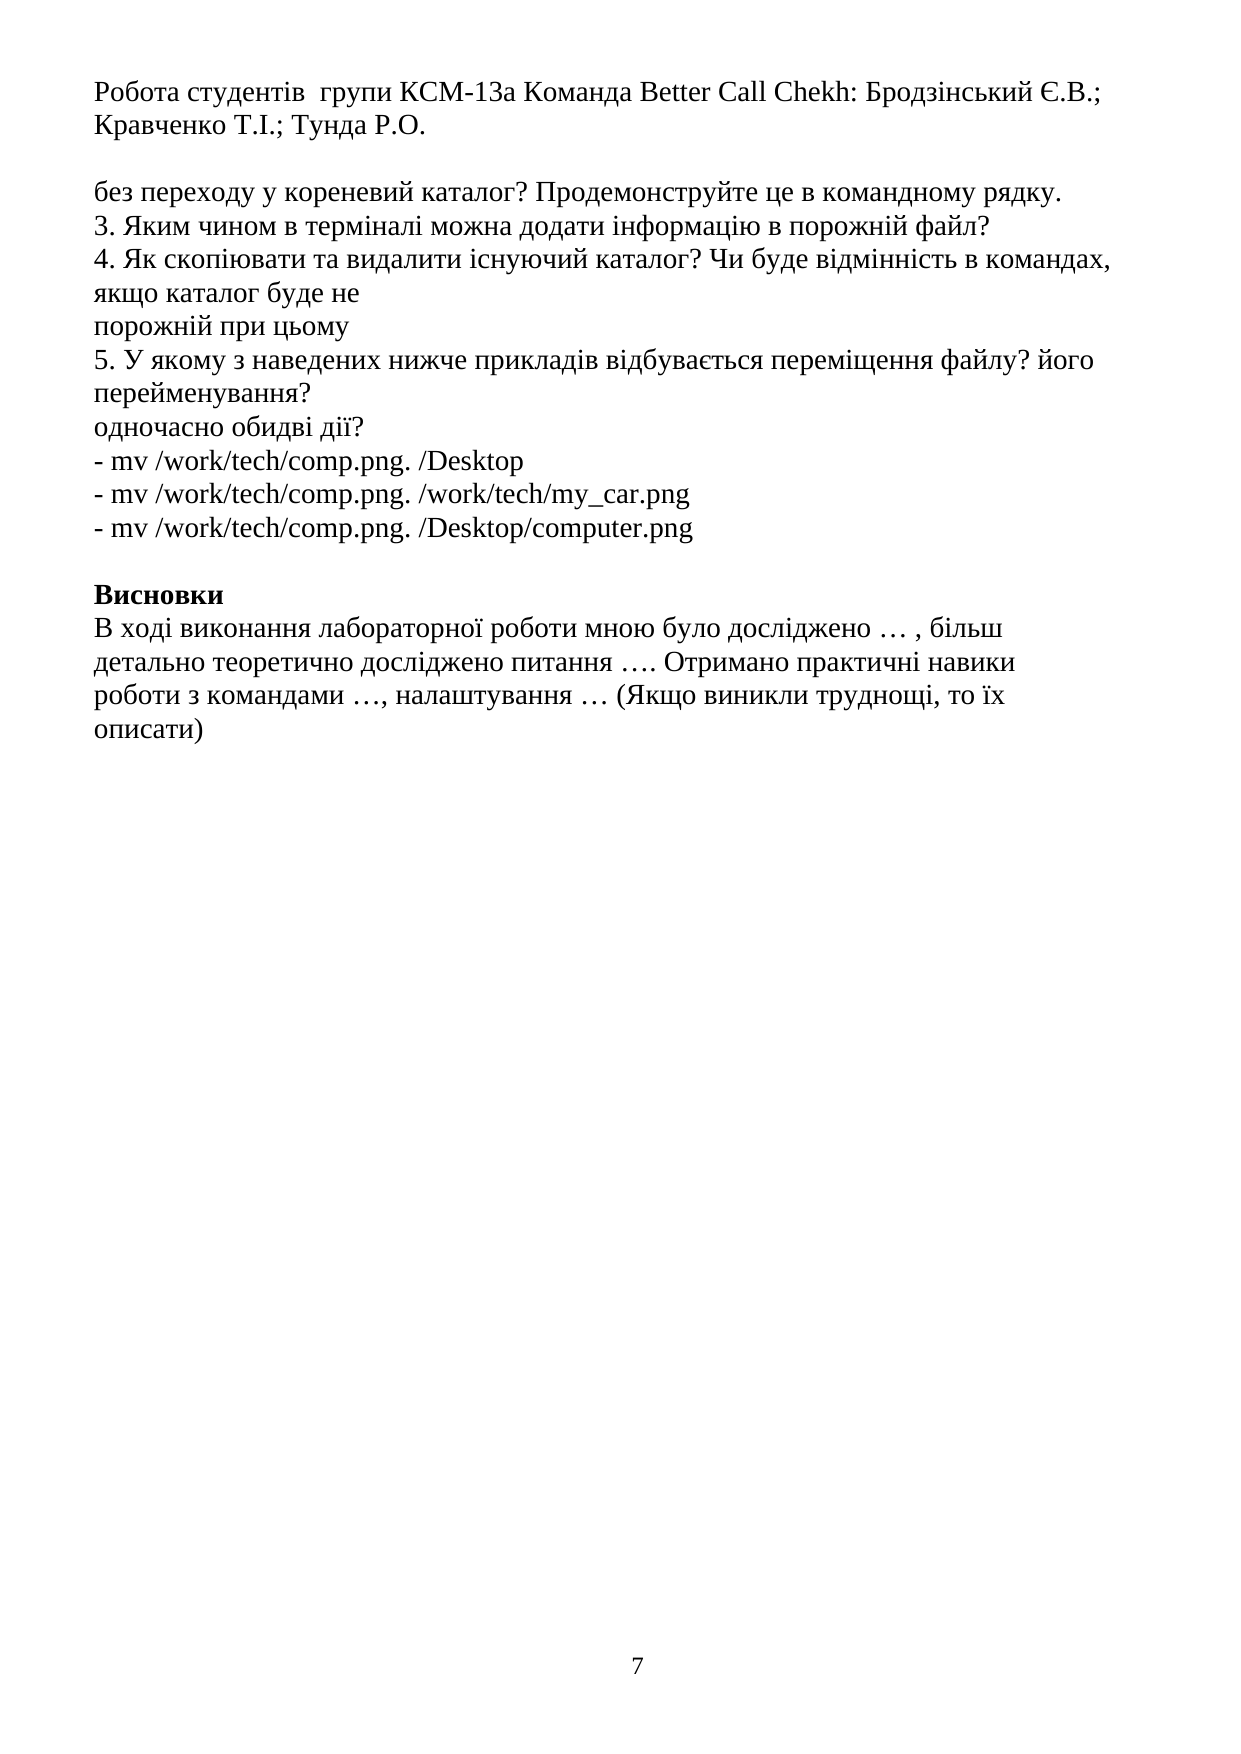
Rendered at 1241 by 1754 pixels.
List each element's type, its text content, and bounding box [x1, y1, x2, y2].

text без переходу у кореневий каталог? Продемонструйте це в командному рядку. [94, 174, 1181, 208]
text 3. Яким чином в терміналі можна додати інформацію в порожній файл? [94, 208, 1181, 241]
text одночасно обидві дії? [94, 409, 1181, 443]
text детально теоретично досліджено питання …. Отримано практичні навики [94, 644, 1181, 677]
text Висновки [94, 577, 1181, 610]
text В ході виконання лабораторної роботи мною було досліджено … , більш [94, 610, 1181, 644]
text роботи з командами …, налаштування … (Якщо виникли труднощі, то їх [94, 677, 1181, 711]
text - mv /work/tech/comp.png. /work/tech/my_car.png [94, 476, 1181, 510]
text - mv /work/tech/comp.png. /Desktop [94, 443, 1181, 476]
text 4. Як скопіювати та видалити існуючий каталог? Чи буде відмінність в командах, якщо каталог буде не [94, 241, 1181, 308]
text - mv /work/tech/comp.png. /Desktop/computer.png [94, 510, 1181, 543]
text порожній при цьому [94, 308, 1181, 342]
text 5. У якому з наведених нижче прикладів відбувається переміщення файлу? його перейменування? [94, 342, 1181, 409]
text описати) [94, 711, 1181, 744]
